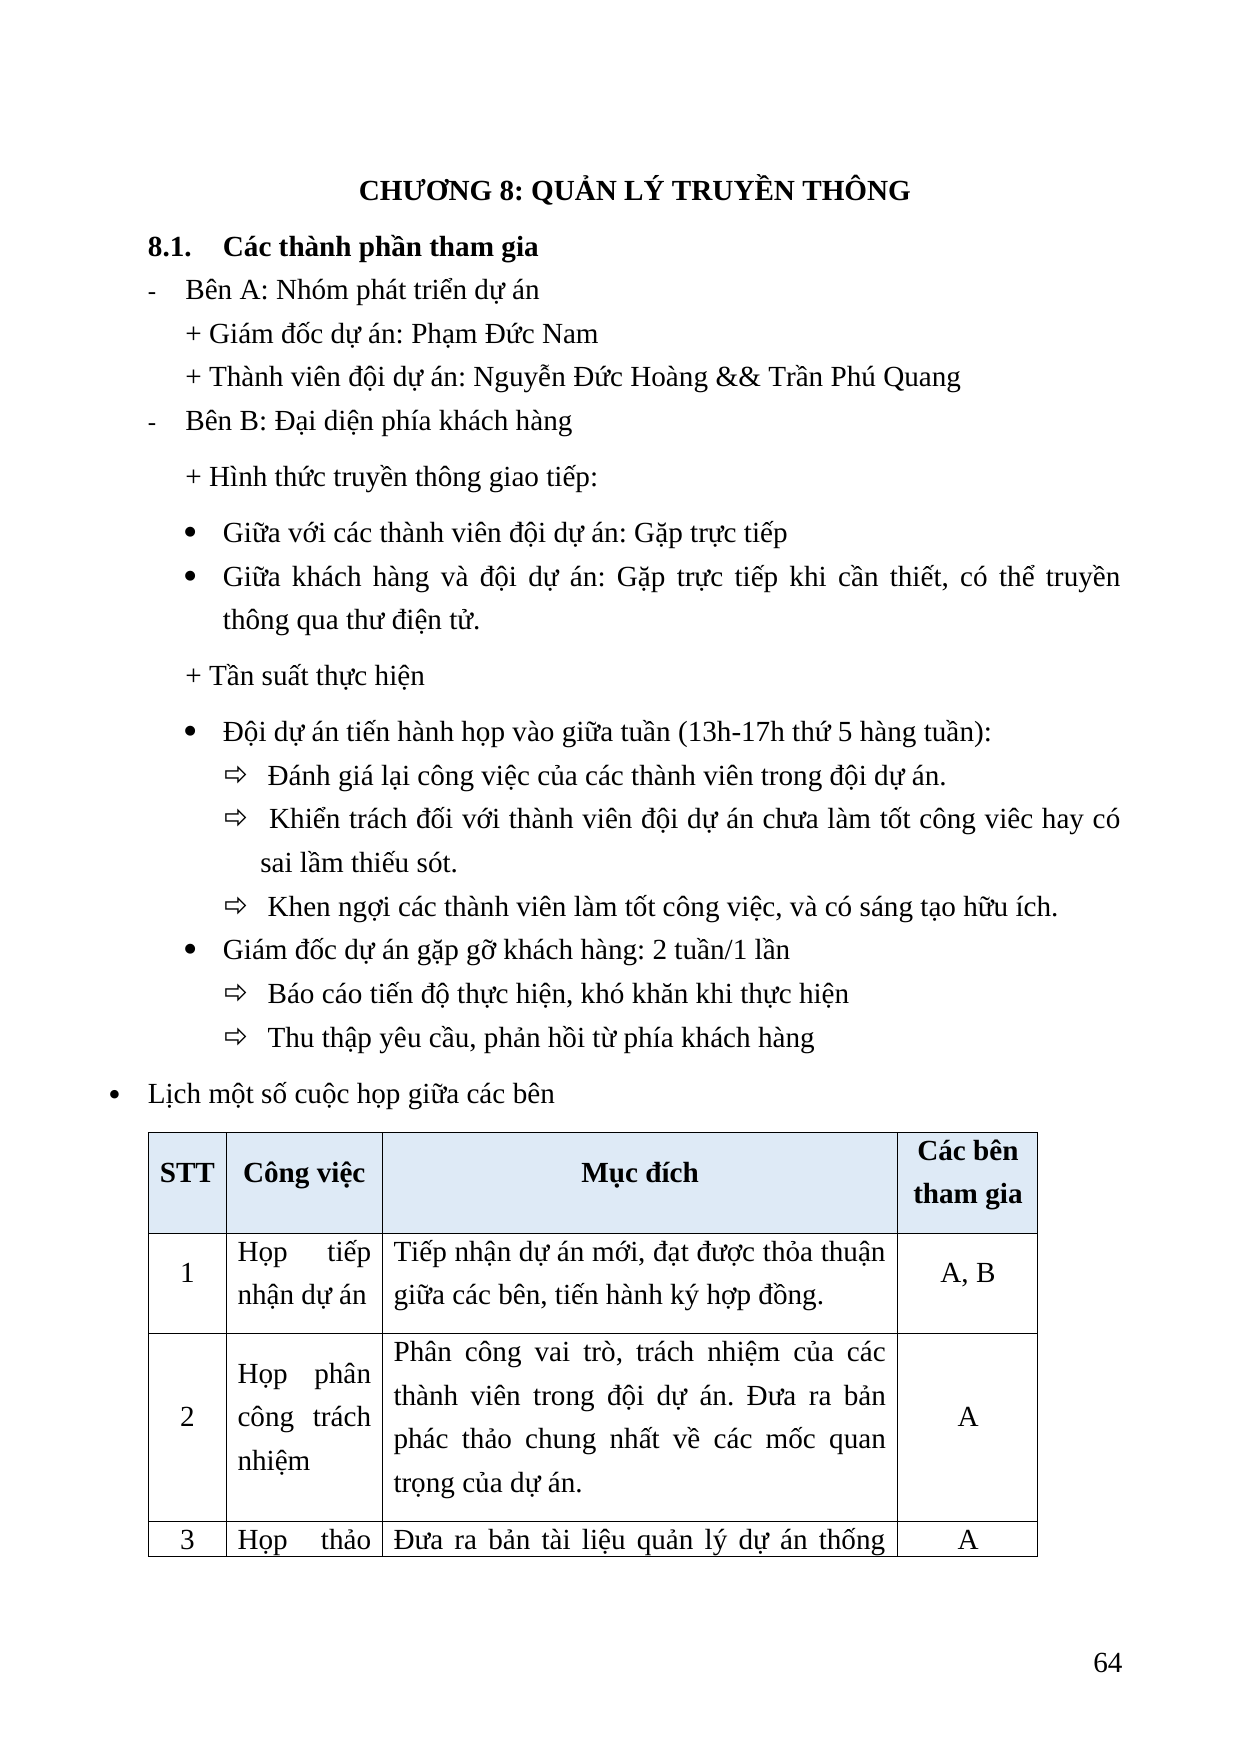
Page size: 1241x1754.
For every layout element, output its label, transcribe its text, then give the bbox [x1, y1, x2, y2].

subtitle CHƯƠNG 8: QUẢN LÝ TRUYỀN THÔNG [148, 173, 1122, 206]
table_cell Phân công vai trò, trách nhiệm của các thành viên trong đội dự án. Đưa ra bản phác thảo chung nhất về các mốc quan trọng của dự án. [383, 1334, 897, 1521]
list + Giám đốc dự án: Phạm Đức Nam [185, 316, 1122, 349]
table_cell 2 [149, 1334, 226, 1521]
table_cell A, B [898, 1234, 1037, 1333]
table_header STT [149, 1133, 226, 1233]
table_cell A [898, 1334, 1037, 1521]
list Khen ngợi các thành viên làm tốt công việc, và có sáng tạo hữu ích. [223, 889, 1099, 922]
table_header Mục đích [383, 1133, 897, 1233]
table_header Công việc [227, 1133, 382, 1233]
list + Thành viên đội dự án: Nguyễn Đức Hoàng && Trần Phú Quang [185, 359, 1122, 393]
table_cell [227, 1522, 382, 1556]
table_cell Họp phân công trách nhiệm [227, 1334, 382, 1521]
list Các thành phần tham gia [148, 229, 1122, 262]
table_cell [383, 1522, 897, 1556]
list Đánh giá lại công việc của các thành viên trong đội dự án. [223, 758, 1109, 792]
list Giữa với các thành viên đội dự án: Gặp trực tiếp [185, 515, 1122, 549]
list Khiển trách đối với thành viên đội dự án chưa làm tốt công viêc hay có sai lầm thiếu sót. [223, 802, 1122, 879]
list Lịch một số cuộc họp giữa các bên [110, 1076, 967, 1109]
list Bên B: Đại diện phía khách hàng [148, 403, 1122, 436]
table_cell Họp tiếp nhận dự án [227, 1234, 382, 1333]
list Giám đốc dự án gặp gỡ khách hàng: 2 tuần/1 lần [185, 932, 1122, 966]
list Đội dự án tiến hành họp vào giữa tuần (13h-17h thứ 5 hàng tuần): [185, 714, 1109, 748]
table_cell Tiếp nhận dự án mới, đạt được thỏa thuận giữa các bên, tiến hành ký hợp đồng. [383, 1234, 897, 1333]
table_header Các bên tham gia [898, 1133, 1037, 1233]
text + Hình thức truyền thông giao tiếp: [185, 459, 1122, 492]
table_cell A [898, 1522, 1037, 1556]
table_cell 3 [149, 1522, 226, 1556]
table_cell 1 [149, 1234, 226, 1333]
list Báo cáo tiến độ thực hiện, khó khăn khi thực hiện [223, 976, 1122, 1010]
text + Tần suất thực hiện [185, 658, 1122, 692]
list Thu thập yêu cầu, phản hồi từ phía khách hàng [223, 1020, 1122, 1053]
list Giữa khách hàng và đội dự án: Gặp trực tiếp khi cần thiết, có thể truyền thông qua thư điện tử. [185, 559, 1122, 636]
list Bên A: Nhóm phát triển dự án [148, 272, 1122, 306]
